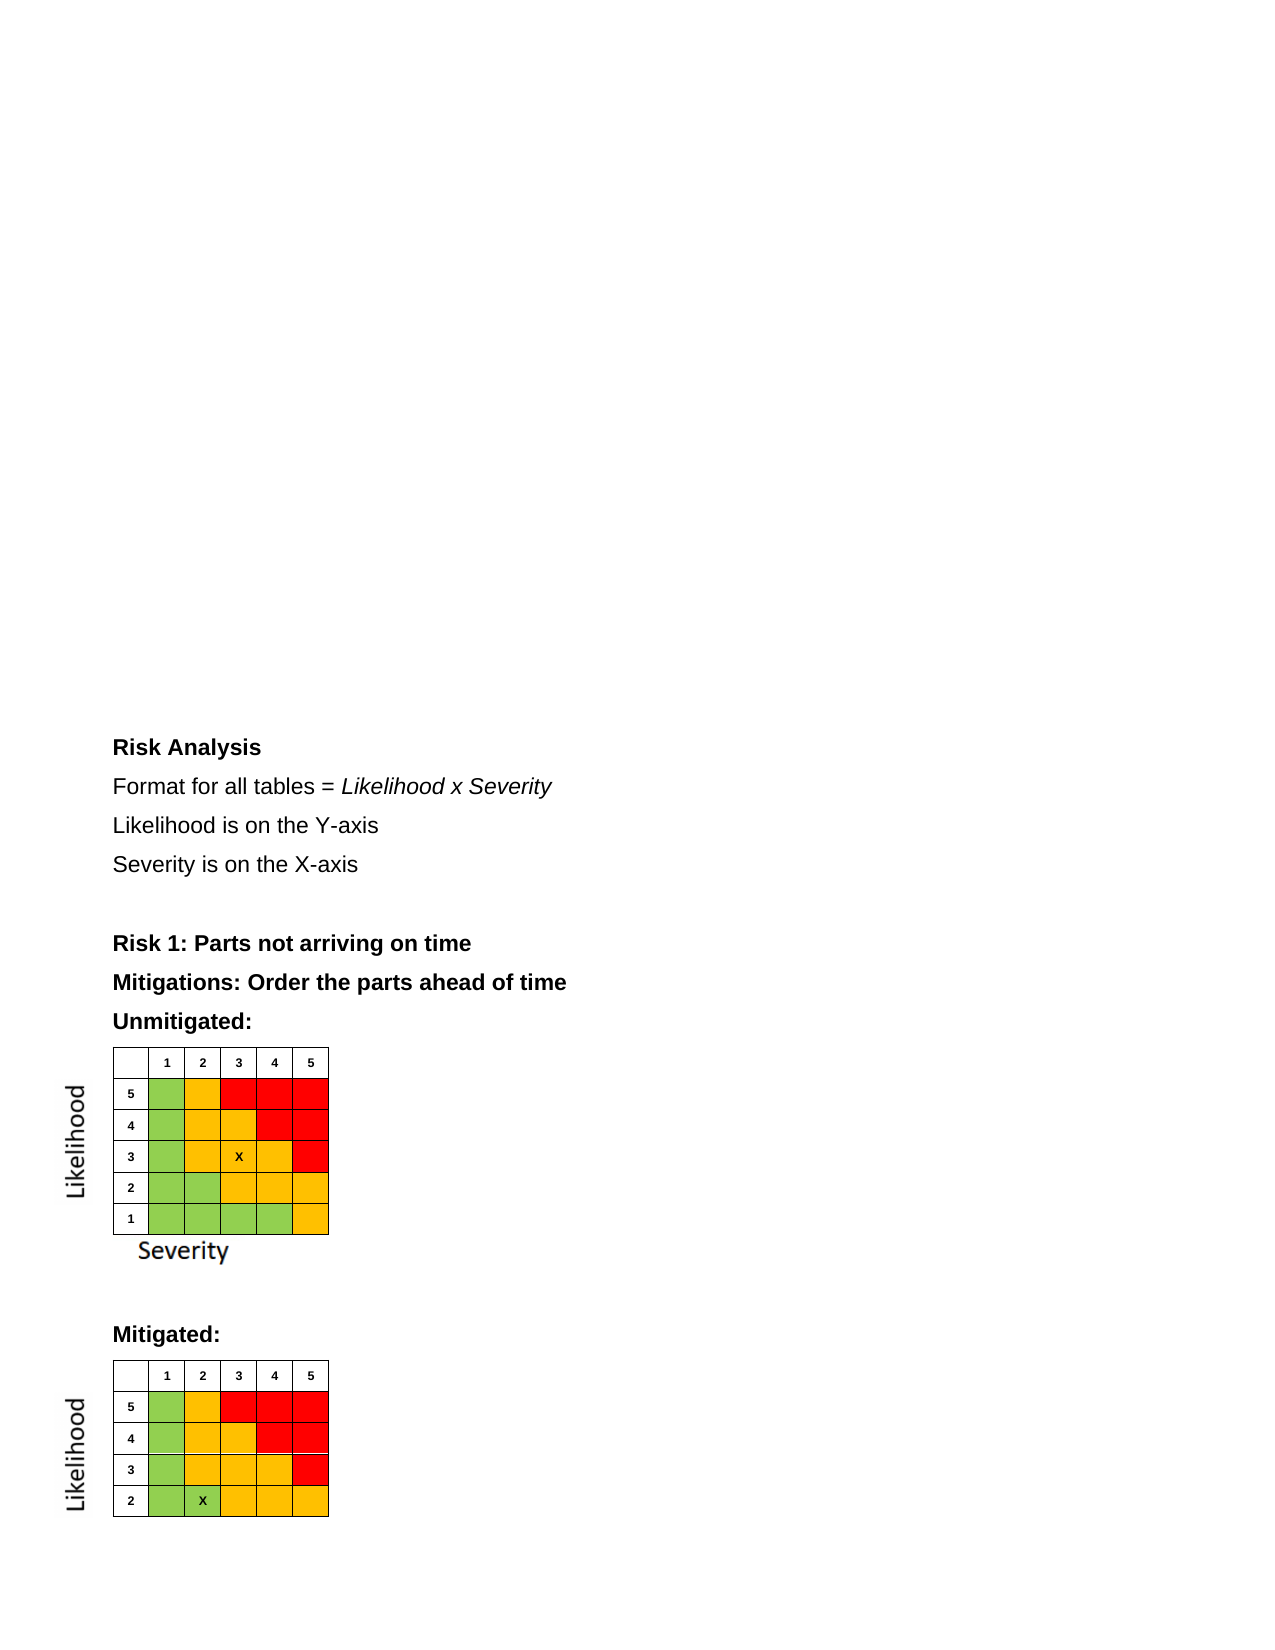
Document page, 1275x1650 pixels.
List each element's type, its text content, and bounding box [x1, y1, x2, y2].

table_cell 4 [114, 1110, 148, 1140]
table_cell [293, 1110, 328, 1140]
table_cell 3 [114, 1455, 148, 1485]
table_cell [149, 1392, 184, 1422]
table_cell [185, 1455, 220, 1485]
table_cell [257, 1423, 292, 1453]
table_cell 1 [114, 1204, 148, 1234]
table_cell [221, 1392, 256, 1422]
table_cell [185, 1392, 220, 1422]
text Severity is on the X-axis [112, 851, 1162, 877]
table_cell [293, 1079, 328, 1109]
table_cell [293, 1204, 328, 1234]
table_cell [185, 1141, 220, 1172]
table_cell [185, 1204, 220, 1234]
table_cell [149, 1141, 184, 1172]
table_cell [185, 1173, 220, 1203]
table_cell [149, 1079, 184, 1109]
table_cell [149, 1204, 184, 1234]
text Mitigated: [112, 1321, 1162, 1347]
table_cell 2 [114, 1486, 148, 1516]
text Format for all tables = Likelihood x Severity [112, 773, 1162, 799]
table_cell [185, 1110, 220, 1140]
table_cell [185, 1423, 220, 1453]
table_cell 4 [114, 1423, 148, 1453]
table_header 4 [257, 1361, 292, 1391]
table_cell [293, 1173, 328, 1203]
table_cell [257, 1204, 292, 1234]
text Risk 1: Parts not arriving on time [112, 930, 1162, 956]
table_cell [221, 1079, 256, 1109]
table_cell [257, 1392, 292, 1422]
text Risk Analysis [112, 734, 1162, 761]
table_header 3 [221, 1048, 256, 1078]
table_header 1 [149, 1361, 184, 1391]
table_cell [185, 1079, 220, 1109]
table_cell [221, 1173, 256, 1203]
table_cell X [221, 1141, 256, 1172]
table_header 2 [185, 1048, 220, 1078]
table_cell [221, 1486, 256, 1516]
table_cell [293, 1423, 328, 1453]
table_cell 5 [114, 1079, 148, 1109]
table_header [114, 1048, 148, 1078]
table_cell [293, 1455, 328, 1485]
table_header 4 [257, 1048, 292, 1078]
table_cell [257, 1173, 292, 1203]
table_cell [293, 1392, 328, 1422]
table_cell [257, 1486, 292, 1516]
table_cell [221, 1455, 256, 1485]
table_cell [221, 1423, 256, 1453]
picture [55, 1393, 92, 1517]
table_cell [257, 1141, 292, 1172]
table_cell [149, 1486, 184, 1516]
table_cell [293, 1141, 328, 1172]
text Unmitigated: [112, 1008, 1162, 1034]
picture [55, 1080, 92, 1204]
table_header 5 [293, 1361, 328, 1391]
table_cell [149, 1423, 184, 1453]
table_cell [149, 1110, 184, 1140]
table_cell [293, 1486, 328, 1516]
table_cell [149, 1173, 184, 1203]
table_cell 5 [114, 1392, 148, 1422]
table_cell 2 [114, 1173, 148, 1203]
table_cell [221, 1204, 256, 1234]
table_cell [257, 1110, 292, 1140]
table_cell [257, 1455, 292, 1485]
table_header [114, 1361, 148, 1391]
table_cell [149, 1455, 184, 1485]
table_cell [257, 1079, 292, 1109]
table_header 2 [185, 1361, 220, 1391]
table_header 5 [293, 1048, 328, 1078]
table_header 3 [221, 1361, 256, 1391]
text Mitigations: Order the parts ahead of time [112, 969, 1162, 995]
table_cell X [185, 1486, 220, 1516]
picture [112, 1235, 245, 1270]
table_cell 3 [114, 1141, 148, 1172]
table_cell [221, 1110, 256, 1140]
text Likelihood is on the Y-axis [112, 812, 1162, 838]
table_header 1 [149, 1048, 184, 1078]
